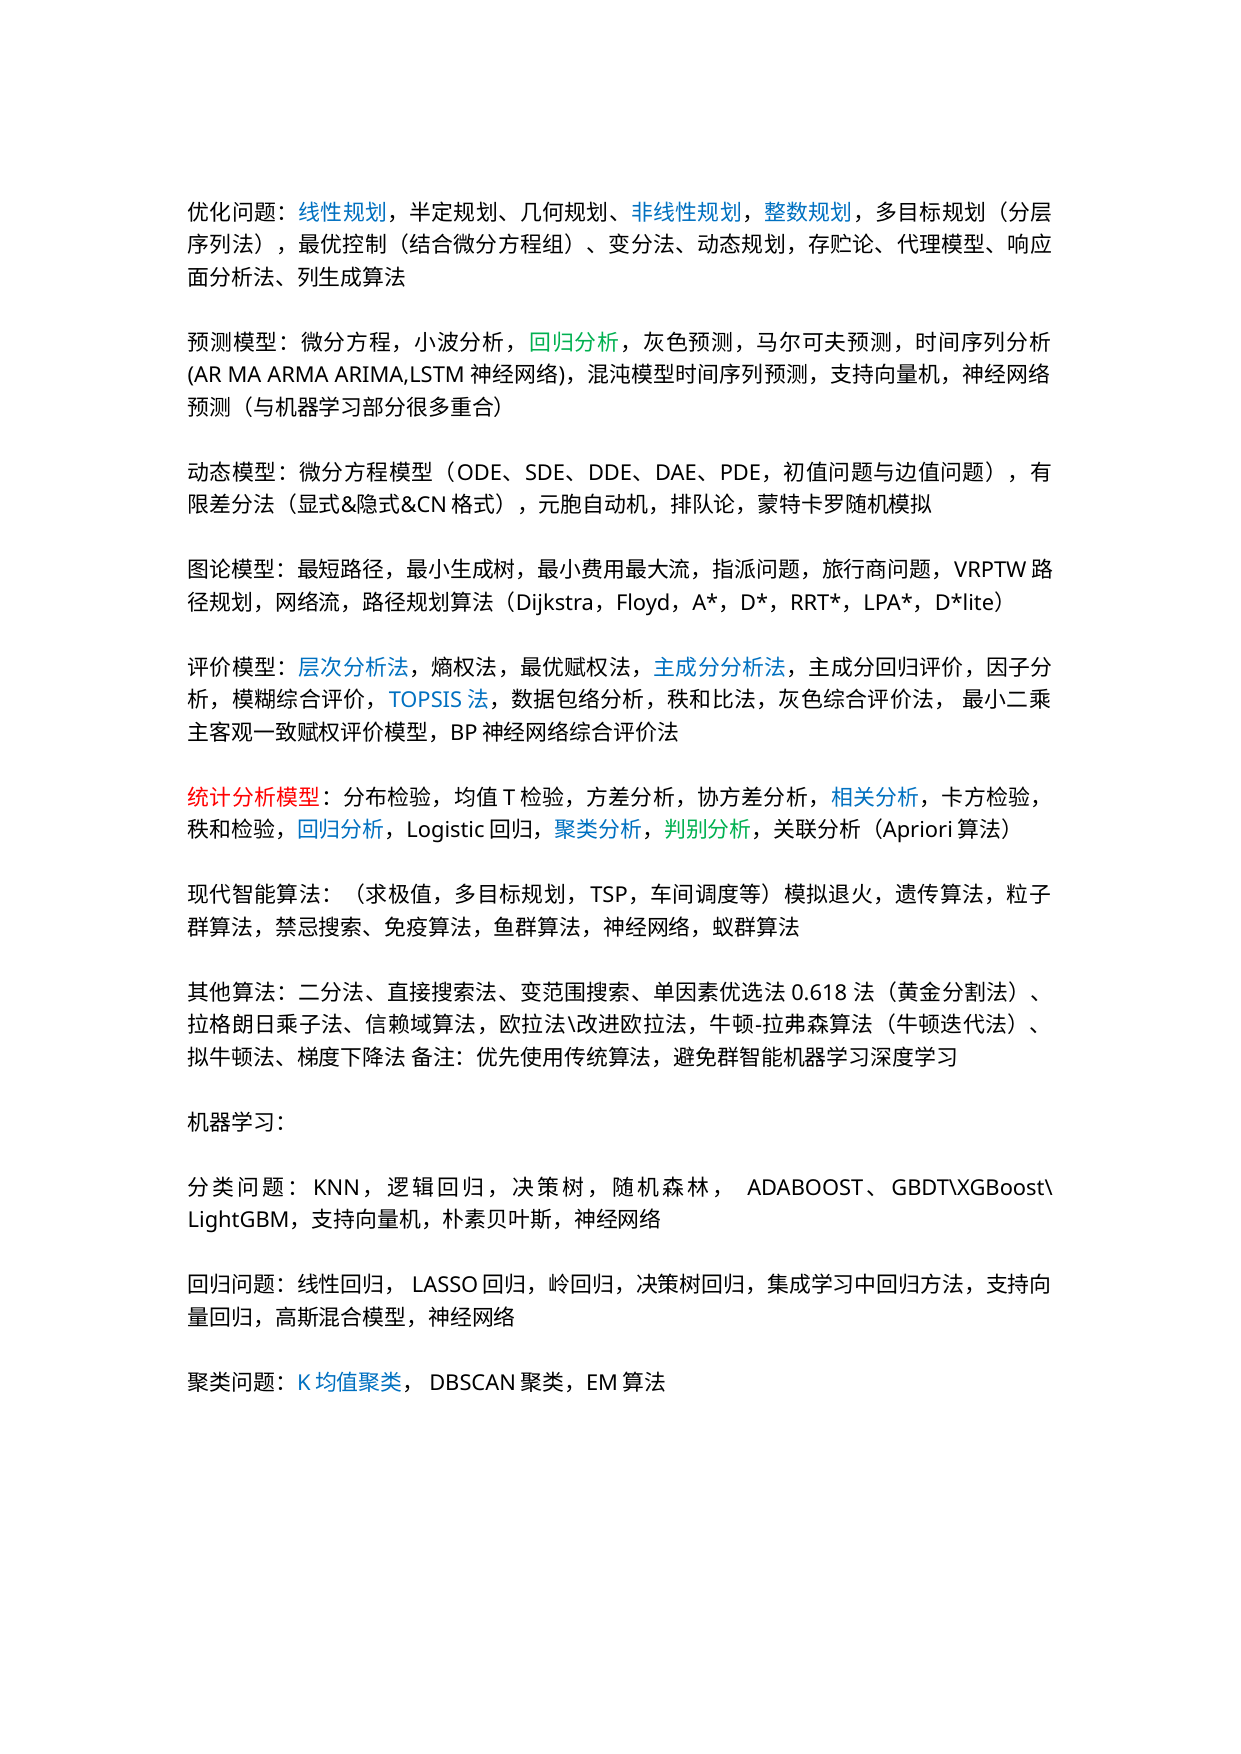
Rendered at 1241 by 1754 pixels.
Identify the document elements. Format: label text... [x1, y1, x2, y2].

text 优化问题：线性规划，半定规划、几何规划、非线性规划，整数规划，多目标规划（分层序列法），最优控制（结合微分方程组）、变分法、动态规划，存贮论、代理模型、响应面分析法、列生成算法 [187, 194, 1053, 292]
text 聚类问题：K均值聚类， DBSCAN聚类，EM算法 [187, 1364, 1053, 1397]
text 回归问题：线性回归， LASSO回归，岭回归，决策树回归，集成学习中回归方法，支持向量回归，高斯混合模型，神经网络 [187, 1267, 1053, 1332]
text 评价模型：层次分析法，熵权法，最优赋权法，主成分分析法，主成分回归评价，因子分析，模糊综合评价，TOPSIS法，数据包络分析，秩和比法，灰色综合评价法， 最小二乘主客观一致赋权评价模型，BP神经网络综合评价法 [187, 649, 1053, 747]
text 机器学习： [187, 1104, 1053, 1137]
text 预测模型：微分方程，小波分析，回归分析，灰色预测，马尔可夫预测，时间序列分析(AR MA ARMA ARIMA,LSTM神经网络)，混沌模型时间序列预测，支持向量机，神经网络预测（与机器学习部分很多重合） [187, 324, 1053, 422]
text 分类问题：KNN，逻辑回归，决策树，随机森林， ADABOOST、GBDT\XGBoost\LightGBM，支持向量机，朴素贝叶斯，神经网络 [187, 1169, 1053, 1234]
text 其他算法：二分法、直接搜索法、变范围搜索、单因素优选法0.618 法（黄金分割法）、拉格朗日乘子法、信赖域算法，欧拉法\改进欧拉法，牛顿-拉弗森算法（牛顿迭代法）、拟牛顿法、梯度下降法 备注：优先使用传统算法，避免群智能机器学习深度学习 [187, 974, 1053, 1072]
text 动态模型：微分方程模型（ODE、SDE、DDE、DAE、PDE，初值问题与边值问题），有限差分法（显式&隐式&CN格式），元胞自动机，排队论，蒙特卡罗随机模拟 [187, 454, 1053, 519]
text 统计分析模型：分布检验，均值T检验，方差分析，协方差分析，相关分析，卡方检验，秩和检验，回归分析，Logistic回归，聚类分析，判别分析，关联分析（Apriori算法） [187, 779, 1053, 844]
text 现代智能算法：（求极值，多目标规划，TSP，车间调度等）模拟退火，遗传算法，粒子群算法，禁忌搜索、免疫算法，鱼群算法，神经网络，蚁群算法 [187, 877, 1053, 942]
text 图论模型：最短路径，最小生成树，最小费用最大流，指派问题，旅行商问题，VRPTW路径规划，网络流，路径规划算法（Dijkstra，Floyd，A*，D*，RRT*，LPA*，D*lite） [187, 552, 1053, 617]
